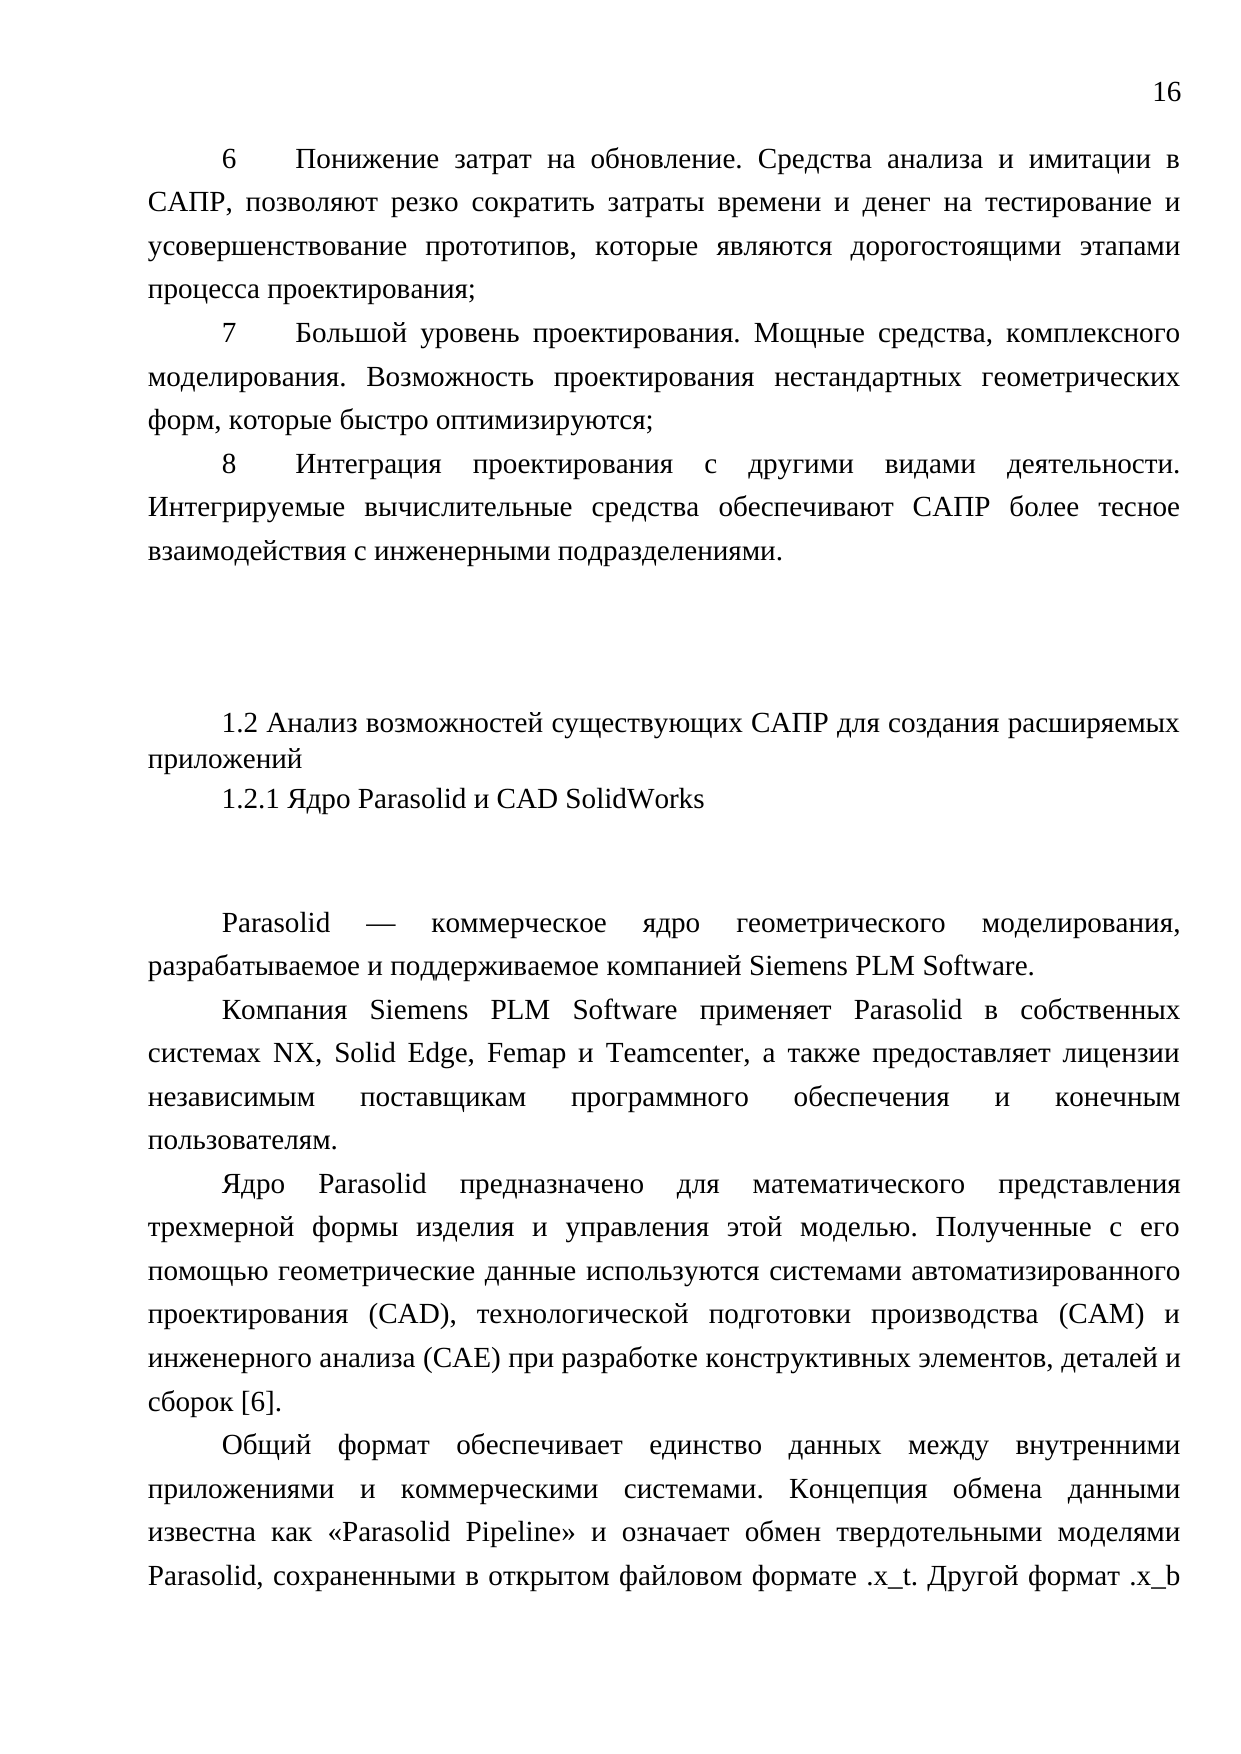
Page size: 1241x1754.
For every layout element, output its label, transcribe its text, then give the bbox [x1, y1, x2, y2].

text Ядро Parasolid предназначено для математического представления трехмерной формы изделия и управления этой моделью. Полученные с его помощью геометрические данные используются системами автоматизированного проектирования (CAD), технологической подготовки производства (CAM) и инженерного анализа (САЕ) при разработке конструктивных элементов, деталей и сборок [6]. [148, 1166, 1181, 1417]
list Интеграция проектирования с другими видами деятельности. Интегрируемые вычислительные средства обеспечивают САПР более тесное взаимодействия с инженерными подразделениями. [148, 446, 1181, 566]
subtitle 1.2 Анализ возможностей существующих САПР для создания расширяемых приложений [148, 705, 1181, 775]
list Большой уровень проектирования. Мощные средства, комплексного моделирования. Возможность проектирования нестандартных геометрических форм, которые быстро оптимизируются; [148, 315, 1181, 436]
text Parasolid — коммерческое ядро геометрического моделирования, разрабатываемое и поддерживаемое компанией Siemens PLM Software. [148, 905, 1181, 982]
subtitle 1.2.1 Ядро Parasolid и CAD SolidWorks [148, 782, 1181, 815]
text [148, 1427, 1181, 1591]
list Понижение затрат на обновление. Средства анализа и имитации в САПР, позволяют резко сократить затраты времени и денег на тестирование и усовершенствование прототипов, которые являются дорогостоящими этапами процесса проектирования; [148, 141, 1181, 305]
text Компания Siemens PLM Software применяет Parasolid в собственных системах NX, Solid Edge, Femap и Teamcenter, а также предоставляет лицензии независимым поставщикам программного обеспечения и конечным пользователям. [148, 992, 1181, 1156]
